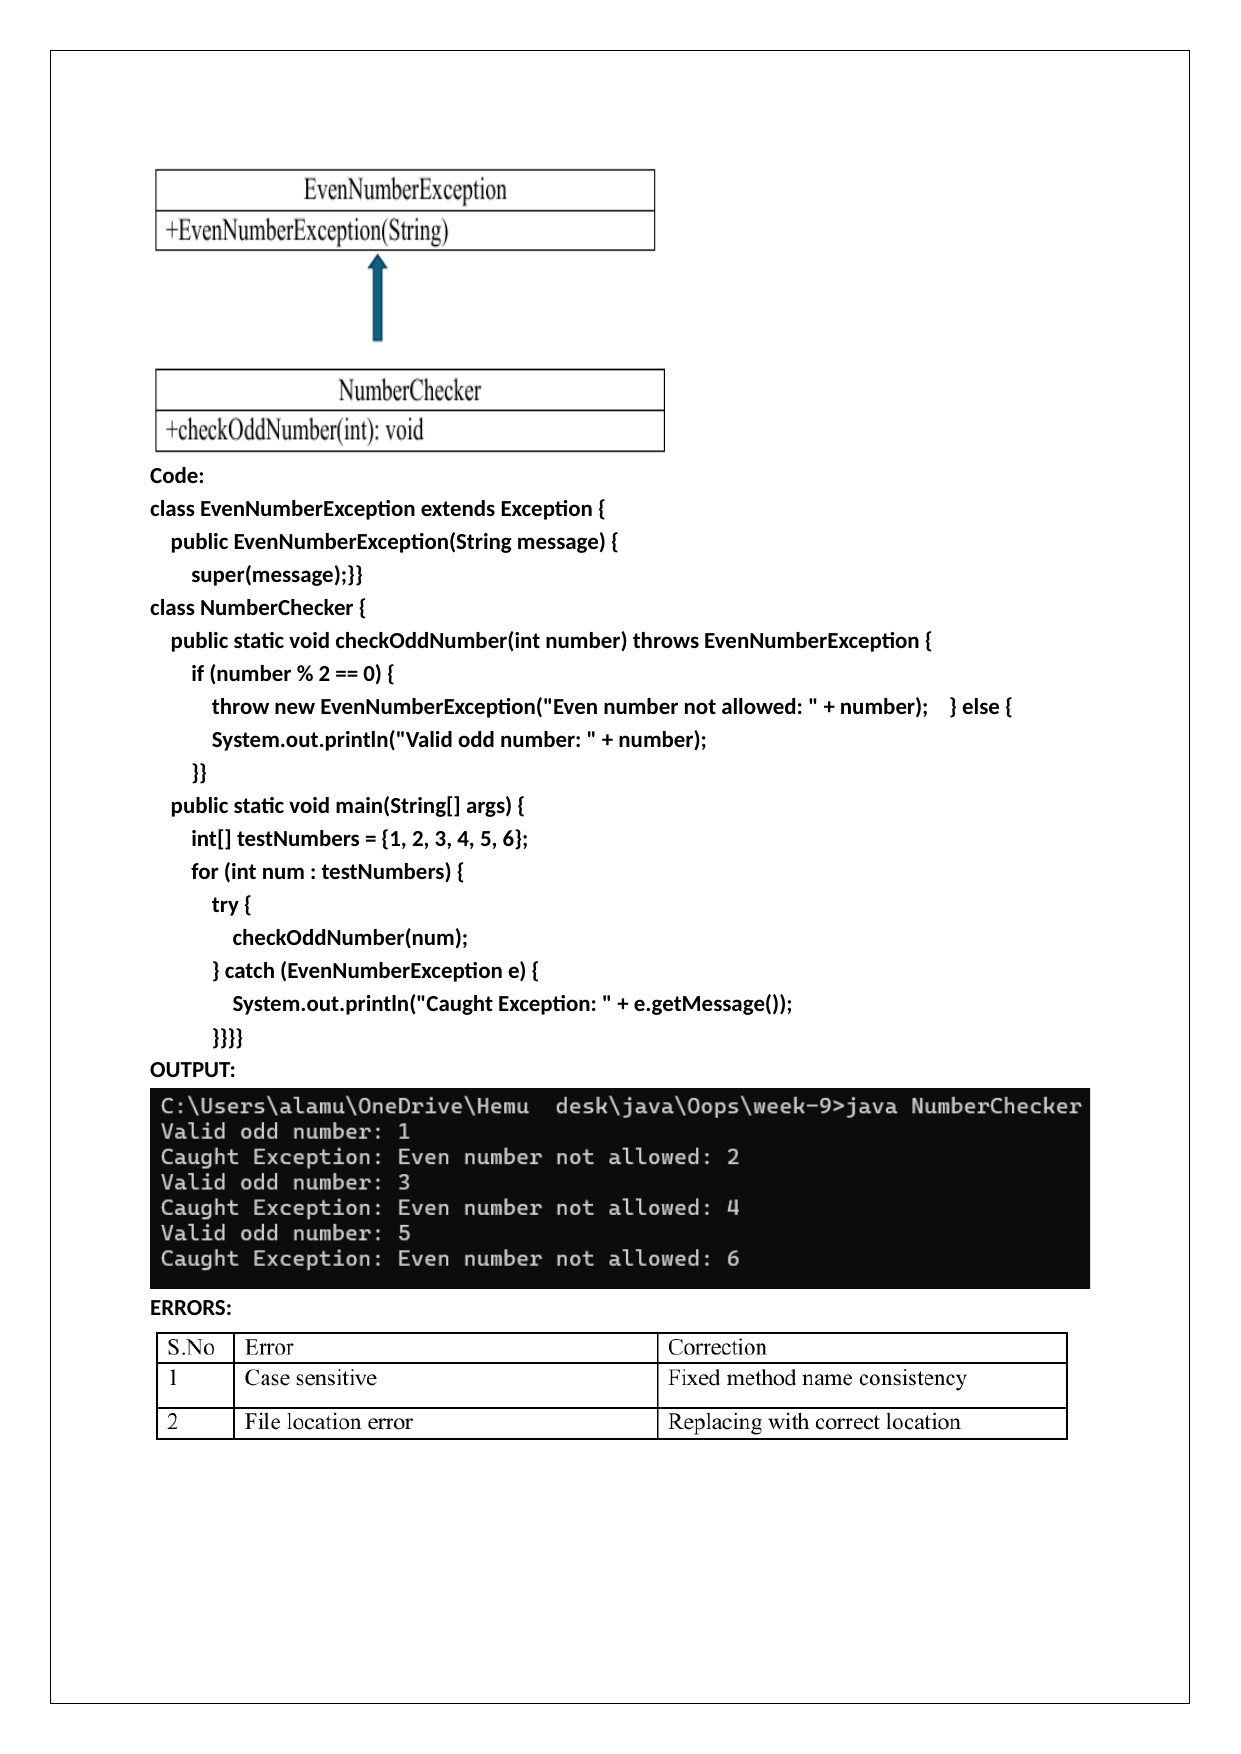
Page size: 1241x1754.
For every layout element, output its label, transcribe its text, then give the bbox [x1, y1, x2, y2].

text try { [150, 891, 1090, 918]
text System.out.println("Valid odd number: " + number); [150, 725, 1090, 753]
text }}}} [150, 1023, 1090, 1051]
text if (number % 2 == 0) { [150, 659, 1090, 687]
text public static void checkOddNumber(int number) throws EvenNumberException { [150, 626, 1090, 654]
text } catch (EvenNumberException e) { [150, 957, 1090, 984]
text int[] testNumbers = {1, 2, 3, 4, 5, 6}; [150, 824, 1090, 852]
text throw new EvenNumberException("Even number not allowed: " + number); } else { [150, 692, 1090, 720]
text for (int num : testNumbers) { [150, 857, 1090, 886]
text class EvenNumberException extends Exception { [150, 494, 1090, 522]
picture [150, 1326, 1091, 1442]
text class NumberChecker { [150, 593, 1090, 621]
text System.out.println("Caught Exception: " + e.getMessage()); [150, 989, 1090, 1018]
text ERRORS: [150, 1293, 1090, 1321]
text public static void main(String[] args) { [150, 791, 1090, 819]
picture [150, 150, 665, 457]
text Code: [150, 461, 1090, 489]
text OUTPUT: [150, 1056, 1090, 1084]
text super(message);}} [150, 560, 1090, 588]
text }} [150, 758, 1090, 786]
text checkOddNumber(num); [150, 923, 1090, 952]
text public EvenNumberException(String message) { [150, 527, 1090, 555]
picture [150, 1088, 1091, 1289]
